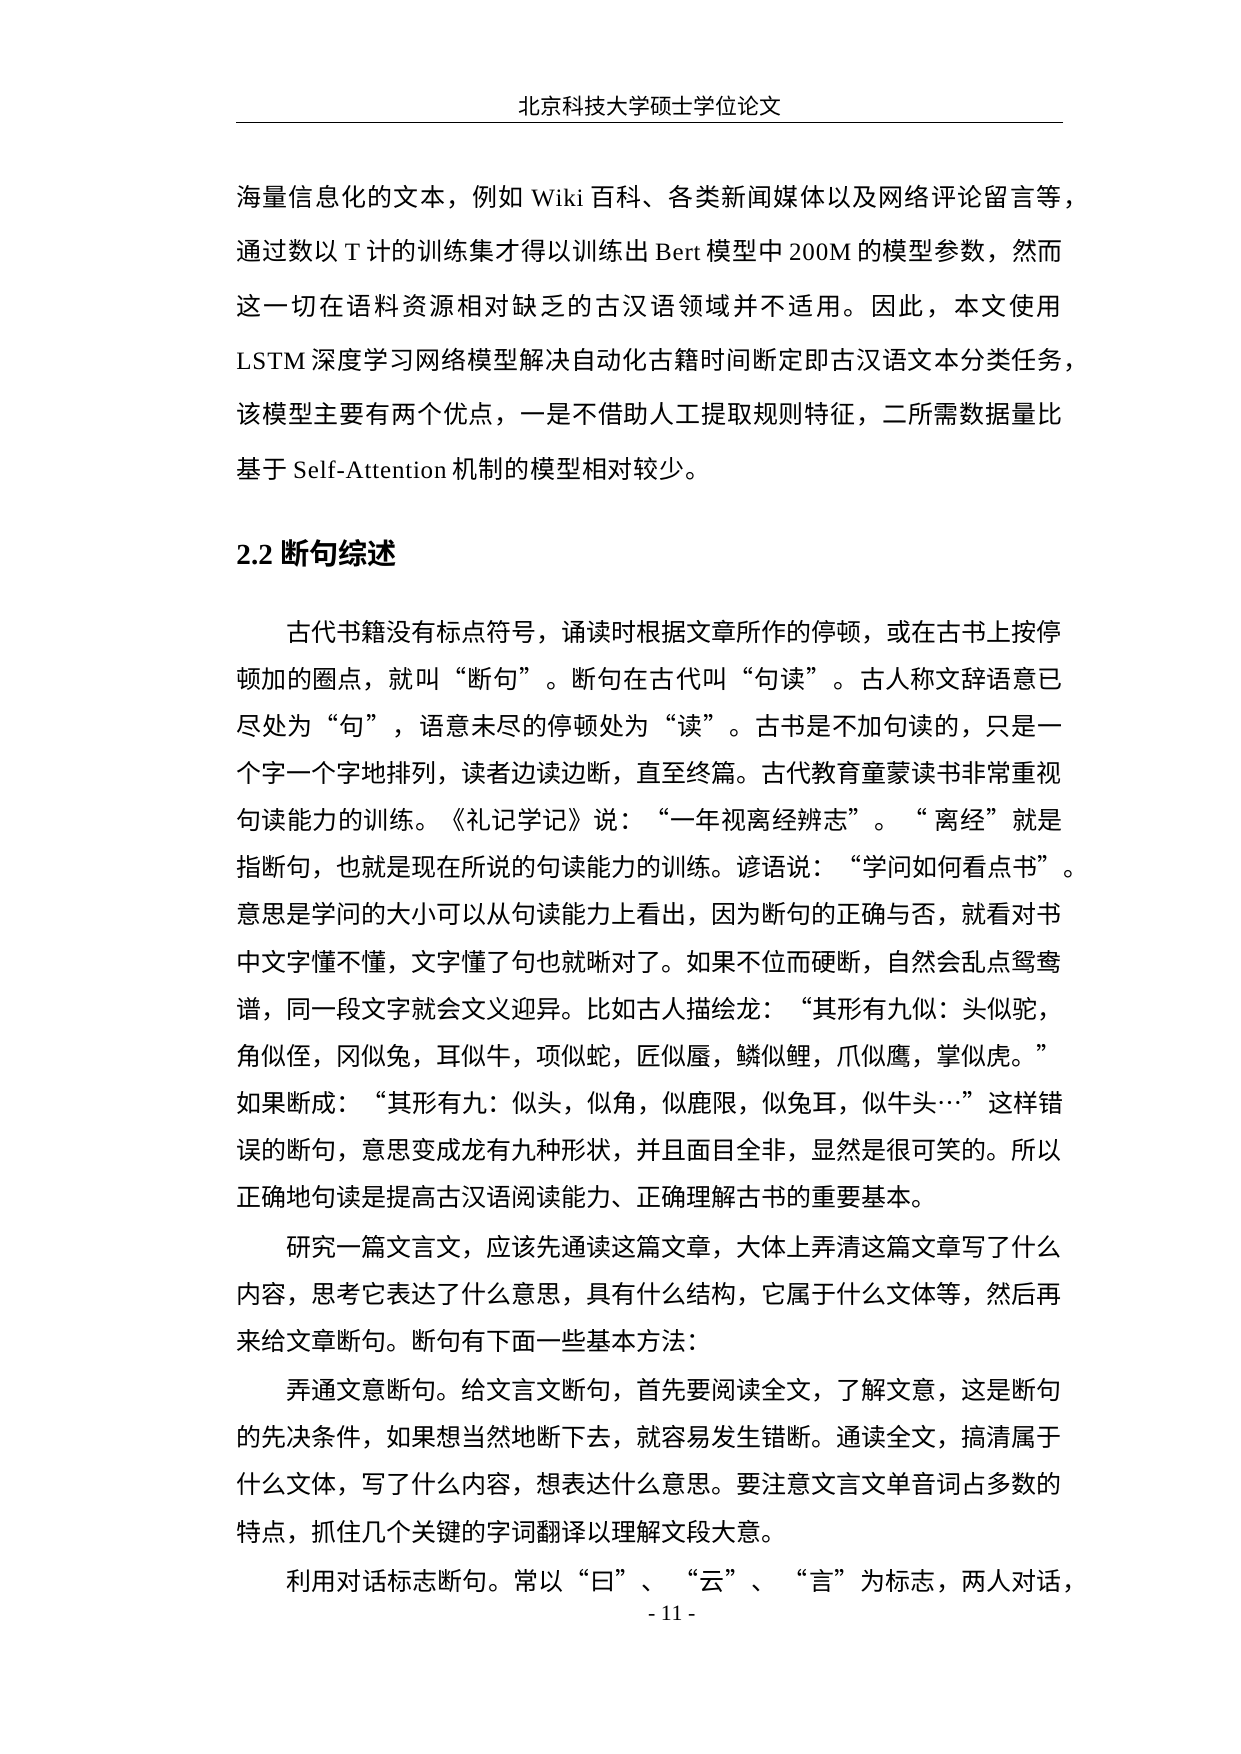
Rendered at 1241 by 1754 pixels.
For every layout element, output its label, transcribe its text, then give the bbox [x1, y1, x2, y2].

text 弄通文意断句。给文言文断句，首先要阅读全文，了解文意，这是断句的先决条件，如果想当然地断下去，就容易发生错断。通读全文，搞清属于什么文体，写了什么内容，想表达什么意思。要注意文言文单音词占多数的特点，抓住几个关键的字词翻译以理解文段大意。 [236, 1371, 1063, 1548]
text 利用对话标志断句。常以“曰”、 “云”、 “言”为标志，两人对话，一般在第一次问答写出人名，以后就只用“曰”而把主语省略。遇到对话时，应根据上下文判断出问者、答者，明辨句读。 [236, 1562, 1063, 1598]
text 研究一篇文言文，应该先通读这篇文章，大体上弄清这篇文章写了什么内容，思考它表达了什么意思，具有什么结构，它属于什么文体等，然后再来给文章断句。断句有下面一些基本方法： [236, 1227, 1063, 1357]
subtitle 断句综述 [236, 531, 1063, 573]
text 古代书籍没有标点符号，诵读时根据文章所作的停顿，或在古书上按停顿加的圈点，就叫“断句”。断句在古代叫“句读”。古人称文辞语意已尽处为“句”，语意未尽的停顿处为“读”。古书是不加句读的，只是一个字一个字地排列，读者边读边断，直至终篇。古代教育童蒙读书非常重视句读能力的训练。《礼记学记》说：“一年视离经辨志”。“ 离经”就是指断句，也就是现在所说的句读能力的训练。谚语说：“学问如何看点书”。意思是学问的大小可以从句读能力上看出，因为断句的正确与否，就看对书中文字懂不懂，文字懂了句也就晰对了。如果不位而硬断，自然会乱点鸳鸯谱，同一段文字就会文义迎异。比如古人描绘龙：“其形有九似：头似驼，角似侄，冈似兔，耳似牛，项似蛇，匠似蜃，鳞似鲤，爪似鹰，掌似虎。”如果断成：“其形有九：似头，似角，似鹿限，似兔耳，似牛头…”这样错误的断句，意思变成龙有九种形状，并且面目全非，显然是很可笑的。所以正确地句读是提高古汉语阅读能力、正确理解古书的重要基本。 [236, 612, 1063, 1214]
